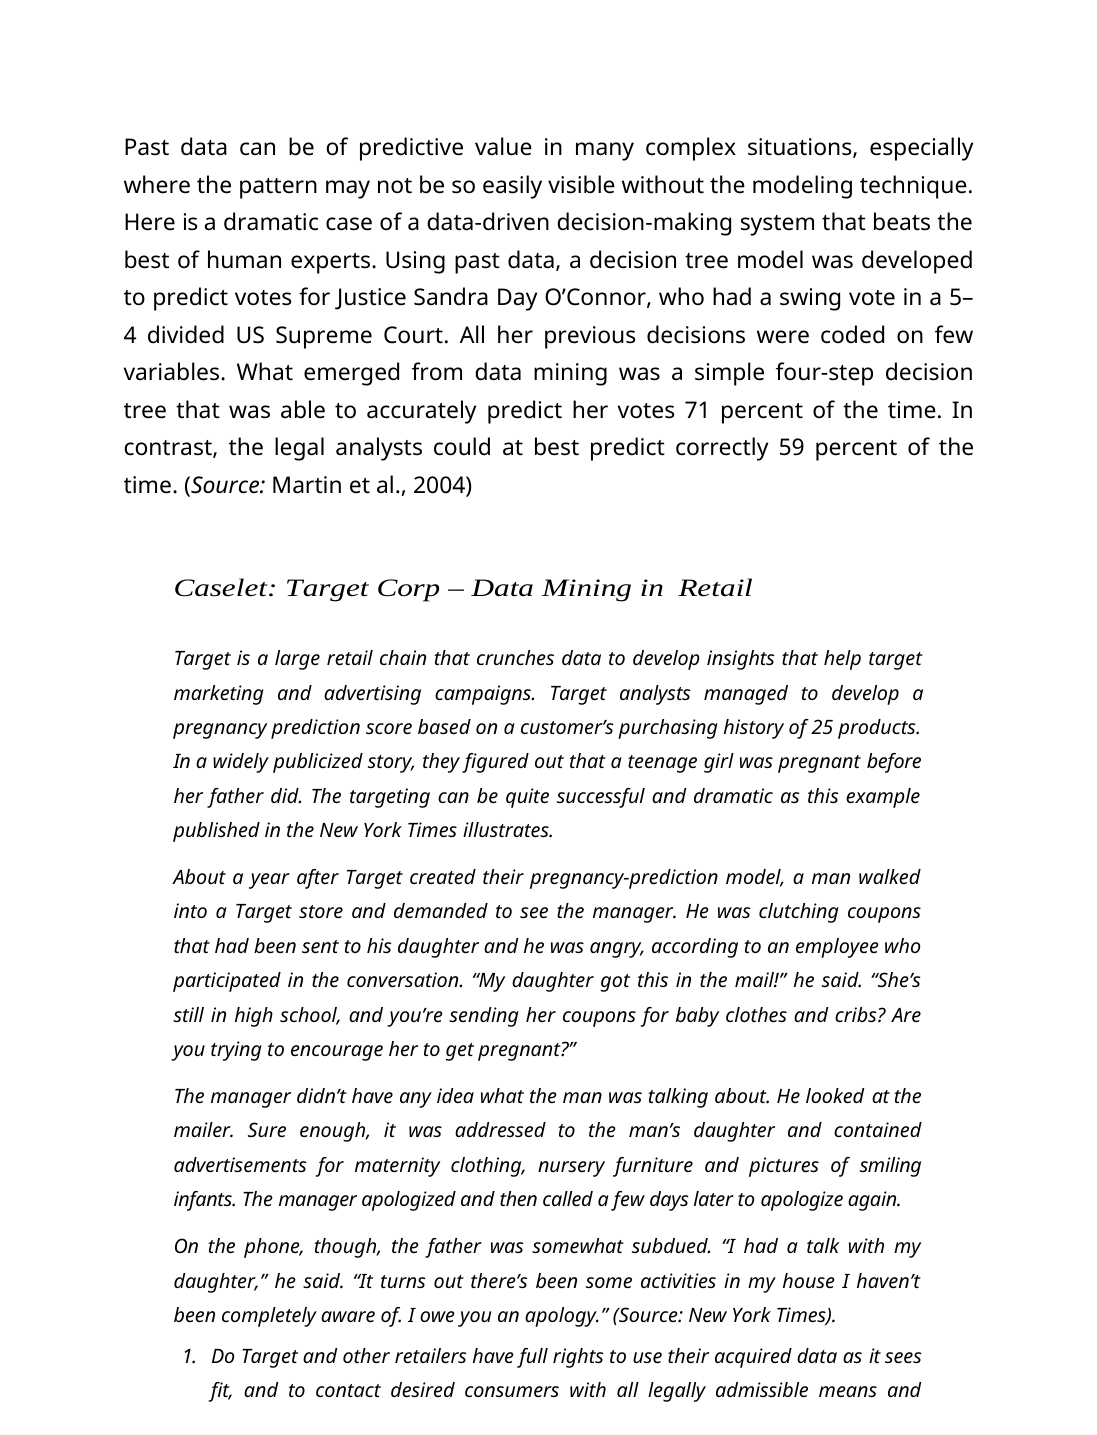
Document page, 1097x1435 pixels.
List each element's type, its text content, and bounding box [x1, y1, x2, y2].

text The manager didn’t have any idea what the man was talking about. He looked at the mailer. Sure enough, it was addressed to the man’s daughter and contained advertisements for maternity clothing, nursery furniture and pictures of smiling infants. The manager apologized and then called a few days later to apologize again. [173, 1082, 924, 1213]
text About a year after Target created their pregnancy-prediction model, a man walked into a Target store and demanded to see the manager. He was clutching coupons that had been sent to his daughter and he was angry, according to an employee who participated in the conversation. “My daughter got this in the mail!” he said. “She’s still in high school, and you’re sending her coupons for baby clothes and cribs? Are you trying to encourage her to get pregnant?” [173, 863, 924, 1063]
text Past data can be of predictive value in many complex situations, especially where the pattern may not be so easily visible without the modeling technique. Here is a dramatic case of a data-driven decision-making system that beats the best of human experts. Using past data, a decision tree model was developed to predict votes for Justice Sandra Day O’Connor, who had a swing vote in a 5–4 divided US Supreme Court. All her previous decisions were coded on few variables. What emerged from data mining was a simple four-step decision tree that was able to accurately predict her votes 71 percent of the time. In contrast, the legal analysts could at best predict correctly 59 percent of the time. (Source: Martin et al., 2004) [123, 131, 974, 500]
text Target is a large retail chain that crunches data to develop insights that help target marketing and advertising campaigns. Target analysts managed to develop a pregnancy prediction score based on a customer’s purchasing history of 25 products. In a widely publicized story, they figured out that a teenage girl was pregnant before her father did. The targeting can be quite successful and dramatic as this example published in the New York Times illustrates. [173, 644, 924, 844]
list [182, 1342, 924, 1403]
subtitle Caselet: Target Corp – Data Mining in Retail [173, 573, 1097, 602]
text On the phone, though, the father was somewhat subdued. “I had a talk with my daughter,” he said. “It turns out there’s been some activities in my house I haven’t been completely aware of. I owe you an apology.” (Source: New York Times). [173, 1232, 924, 1328]
